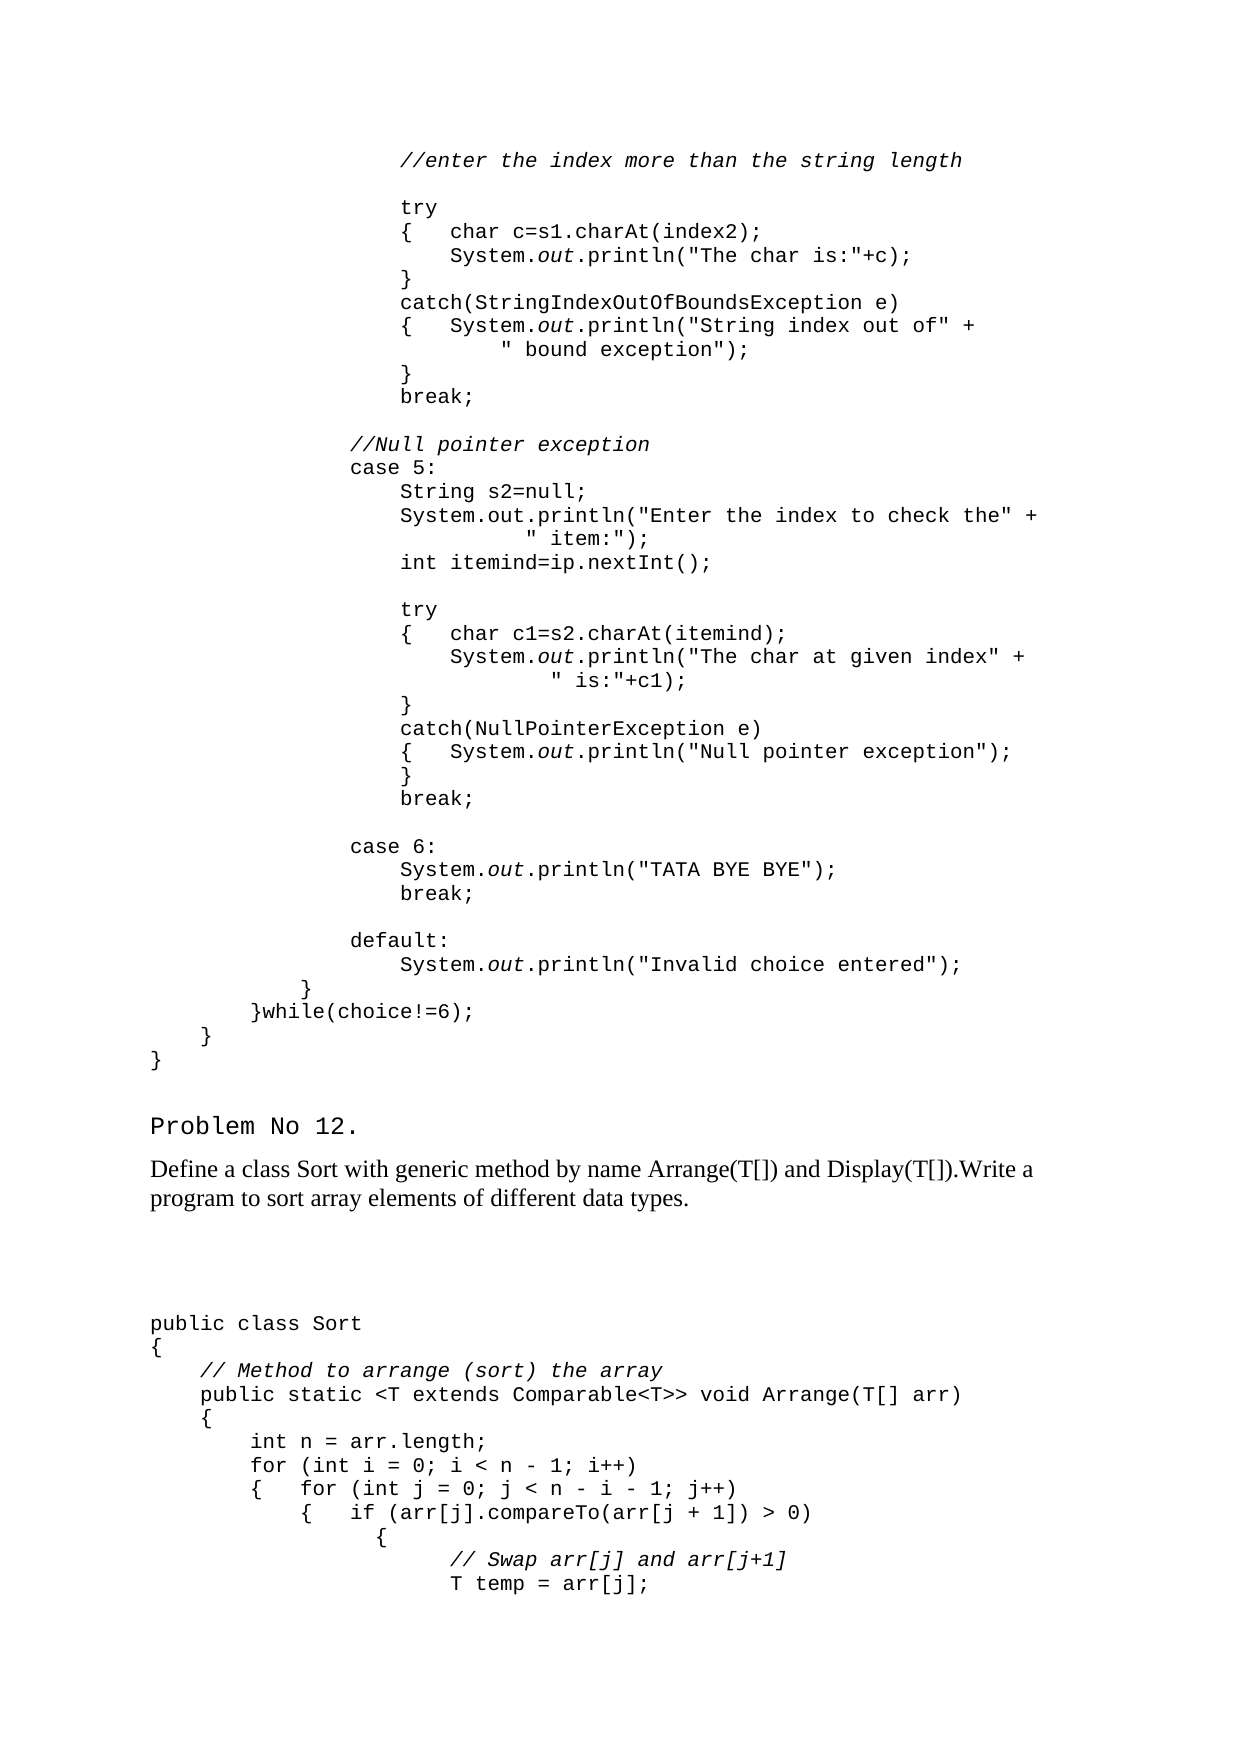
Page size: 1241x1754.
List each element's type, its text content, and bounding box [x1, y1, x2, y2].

text System.out.println("Enter the index to check the" + " item:"); int itemind=ip.nextInt(); [150, 505, 1090, 576]
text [150, 1266, 1090, 1597]
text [150, 150, 1090, 505]
text Problem No 12. [150, 1113, 1090, 1142]
text try { char c1=s2.charAt(itemind); System.out.println("The char at given index" + " is:"+c1); } catch(NullPointerException e) { System.out.println("Null pointer exception"); } break; case 6: System.out.println("TATA BYE BYE"); break; default: System.out.println("Invalid choice entered"); } }while(choice!=6); } } [150, 576, 1090, 1072]
text Define a class Sort with generic method by name Arrange(T[]) and Display(T[]).Write a program to sort array elements of different data types. [150, 1154, 1090, 1212]
